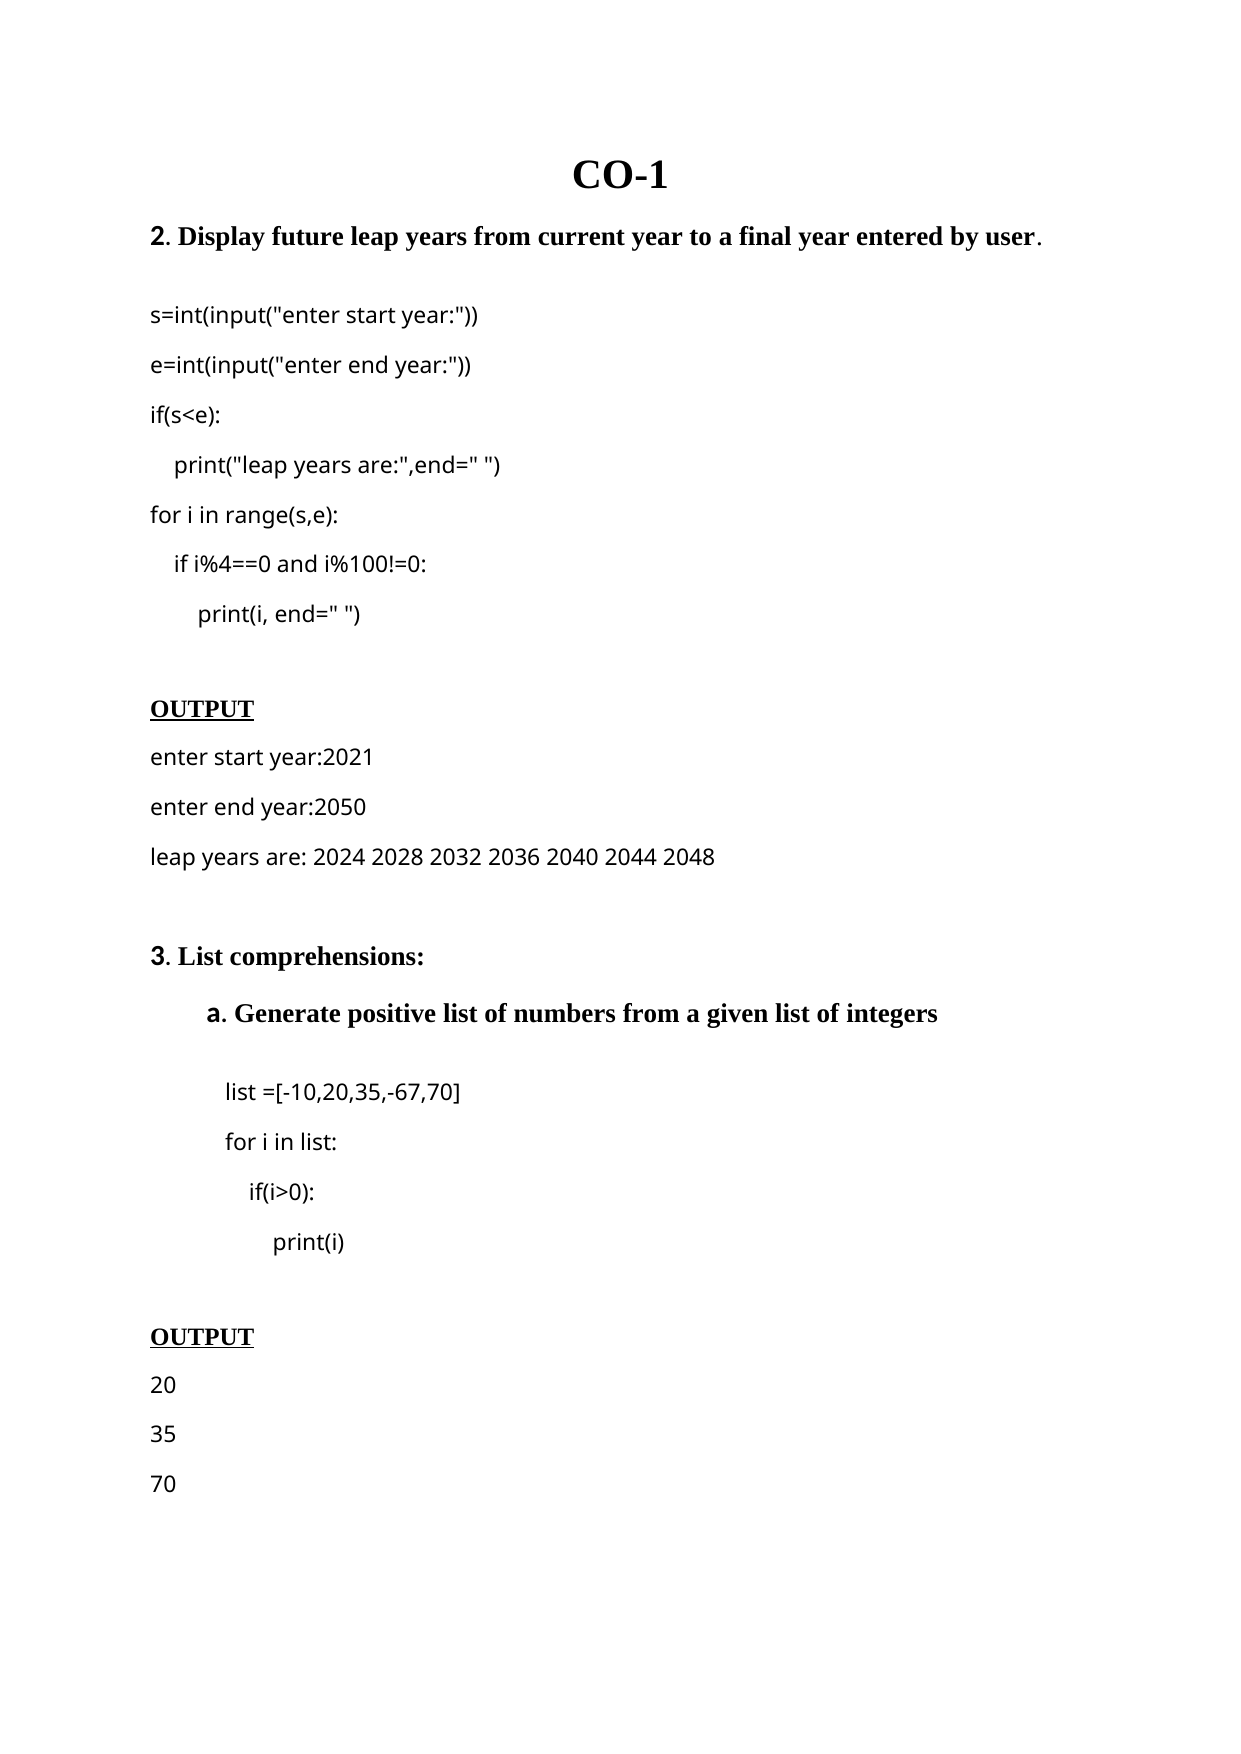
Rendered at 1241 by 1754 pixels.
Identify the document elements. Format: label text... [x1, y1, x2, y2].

text 35 [150, 1418, 1090, 1450]
text 2. Display future leap years from current year to a final year entered by user. [150, 217, 1090, 253]
text leap years are: 2024 2028 2032 2036 2040 2044 2048 [150, 841, 1090, 872]
text list =[-10,20,35,-67,70] [225, 1076, 1090, 1107]
text OUTPUT [150, 694, 1090, 723]
text if(i>0): [225, 1176, 1090, 1207]
text if(s<e): [150, 399, 1090, 430]
text enter start year:2021 [150, 741, 1090, 773]
text CO-1 [150, 150, 1090, 198]
text if i%4==0 and i%100!=0: [150, 548, 1090, 579]
text for i in list: [225, 1126, 1090, 1157]
text print("leap years are:",end=" ") [150, 449, 1090, 480]
text print(i, end=" ") [150, 598, 1090, 629]
text e=int(input("enter end year:")) [150, 349, 1090, 380]
text 70 [150, 1468, 1090, 1499]
text 3. List comprehensions: [150, 937, 1090, 973]
text print(i) [225, 1225, 1090, 1257]
text 20 [150, 1369, 1090, 1400]
text s=int(input("enter start year:")) [150, 299, 1090, 331]
text for i in range(s,e): [150, 498, 1090, 530]
text OUTPUT [150, 1322, 1090, 1350]
text a. Generate positive list of numbers from a given list of integers [150, 994, 1090, 1030]
text enter end year:2050 [150, 791, 1090, 822]
